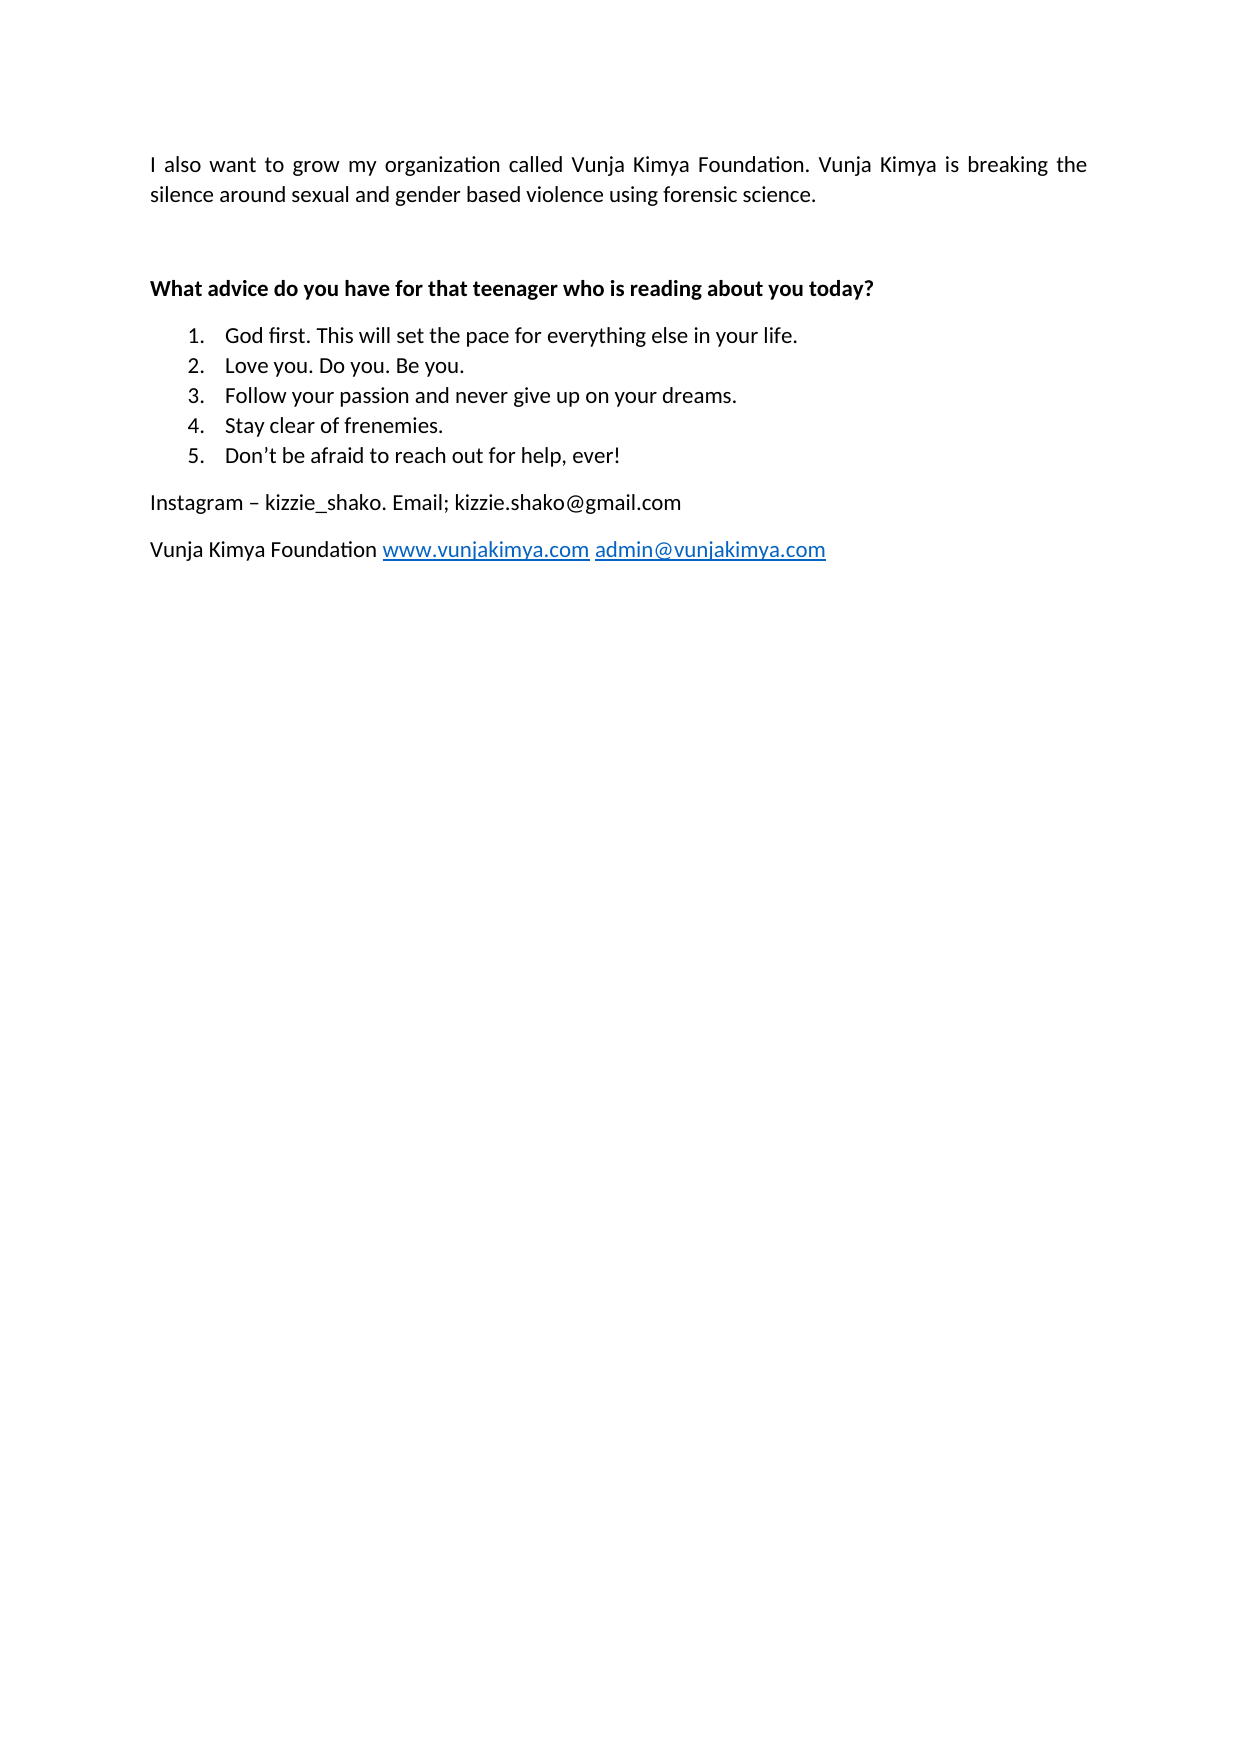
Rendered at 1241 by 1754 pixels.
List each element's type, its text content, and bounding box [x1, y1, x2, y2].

list Don’t be afraid to reach out for help, ever! [187, 442, 1090, 470]
list Stay clear of frenemies. [187, 411, 1090, 439]
list Love you. Do you. Be you. [187, 351, 1090, 379]
text I also want to grow my organization called Vunja Kimya Foundation. Vunja Kimya is breaking the silence around sexual and gender based violence using forensic science. [150, 150, 1090, 208]
list God first. This will set the pace for everything else in your life. [187, 321, 1090, 349]
text Vunja Kimya Foundation www.vunjakimya.com admin@vunjakimya.com [150, 535, 1090, 563]
text What advice do you have for that teenager who is reading about you today? [150, 274, 1090, 302]
text Instagram – kizzie_shako. Email; kizzie.shako@gmail.com [150, 488, 1090, 517]
list Follow your passion and never give up on your dreams. [187, 381, 1090, 409]
